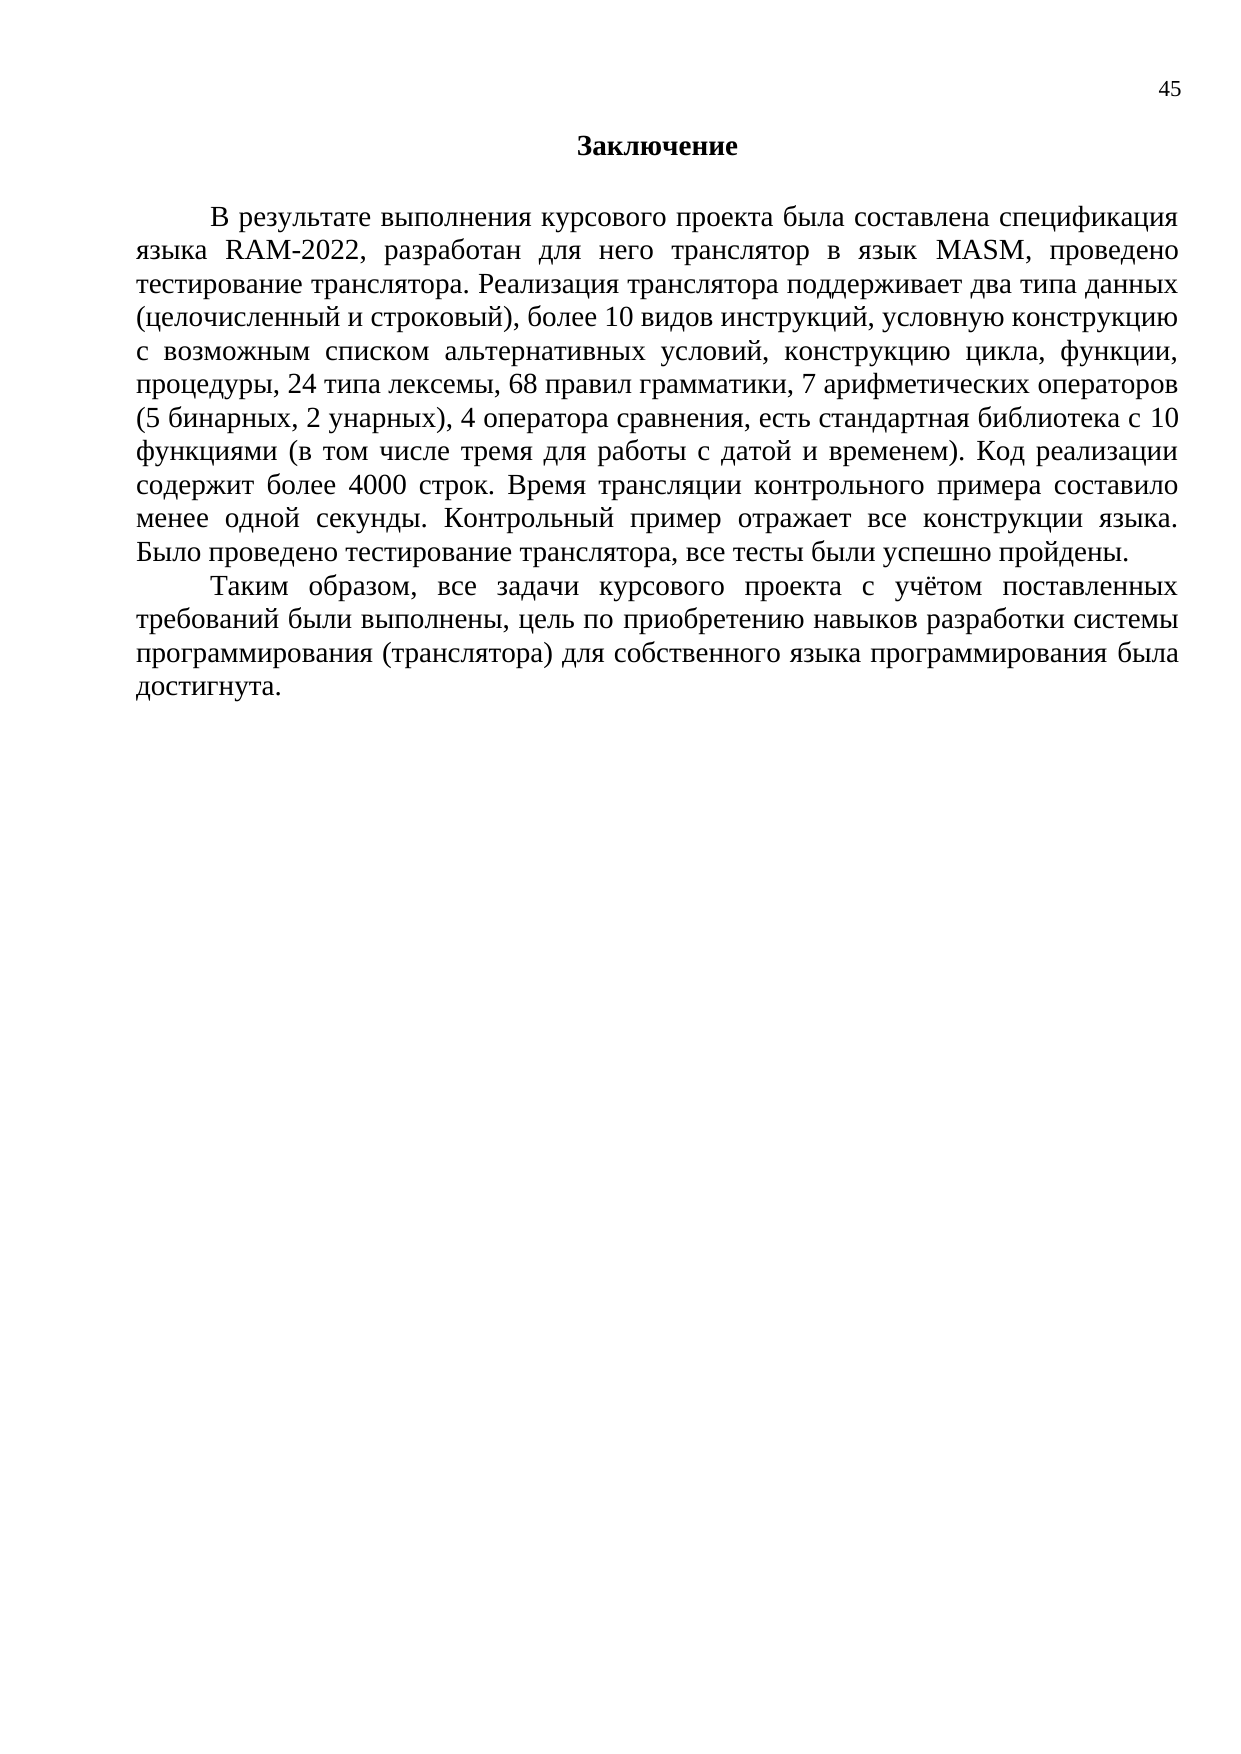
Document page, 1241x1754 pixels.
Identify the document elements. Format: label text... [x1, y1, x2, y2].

text Таким образом, все задачи курсового проекта с учётом поставленных требований были выполнены, цель по приобретению навыков разработки системы программирования (транслятора) для собственного языка программирования была достигнута. [136, 568, 1179, 702]
text В результате выполнения курсового проекта была составлена спецификация языка RAM-2022, разработан для него транслятор в язык MASM, проведено тестирование транслятора. Реализация транслятора поддерживает два типа данных (целочисленный и строковый), более 10 видов инструкций, условную конструкцию с возможным списком альтернативных условий, конструкцию цикла, функции, процедуры, 24 типа лексемы, 68 правил грамматики, 7 арифметических операторов (5 бинарных, 2 унарных), 4 оператора сравнения, есть стандартная библиотека с 10 функциями (в том числе тремя для работы с датой и временем). Код реализации содержит более 4000 строк. Время трансляции контрольного примера составило менее одной секунды. Контрольный пример отражает все конструкции языка. Было проведено тестирование транслятора, все тесты были успешно пройдены. [136, 199, 1179, 568]
subtitle Заключение [136, 128, 1179, 161]
